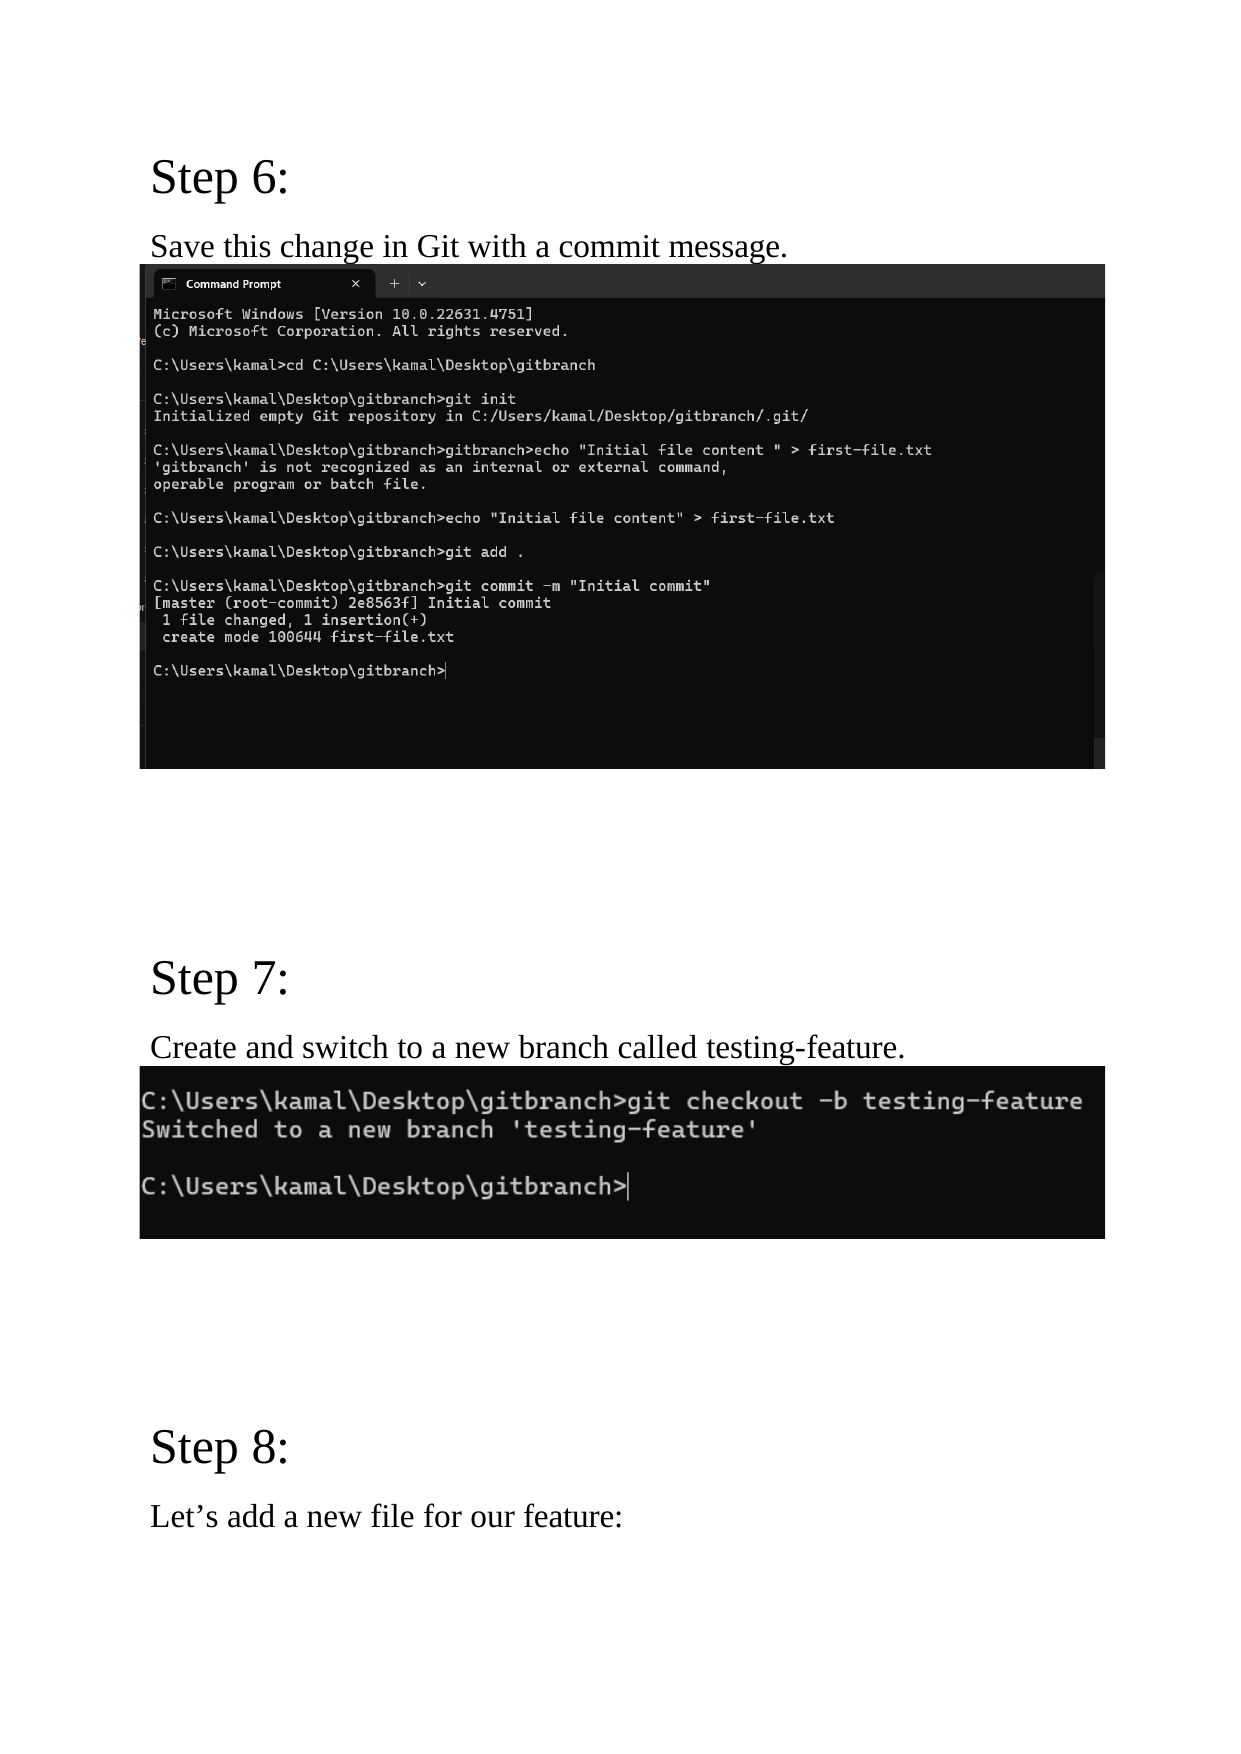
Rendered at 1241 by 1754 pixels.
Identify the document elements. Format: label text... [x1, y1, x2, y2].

subtitle Step 8: [150, 1417, 1105, 1475]
subtitle Step 7: [150, 948, 1105, 1005]
text Let’s add a new file for our feature: [150, 1496, 1105, 1535]
subtitle Step 6: [150, 147, 1105, 204]
text Save this change in Git with a commit message. [150, 226, 1105, 264]
picture [139, 1066, 1106, 1239]
picture [139, 264, 1106, 769]
text Create and switch to a new branch called testing-feature. [150, 1027, 1105, 1066]
